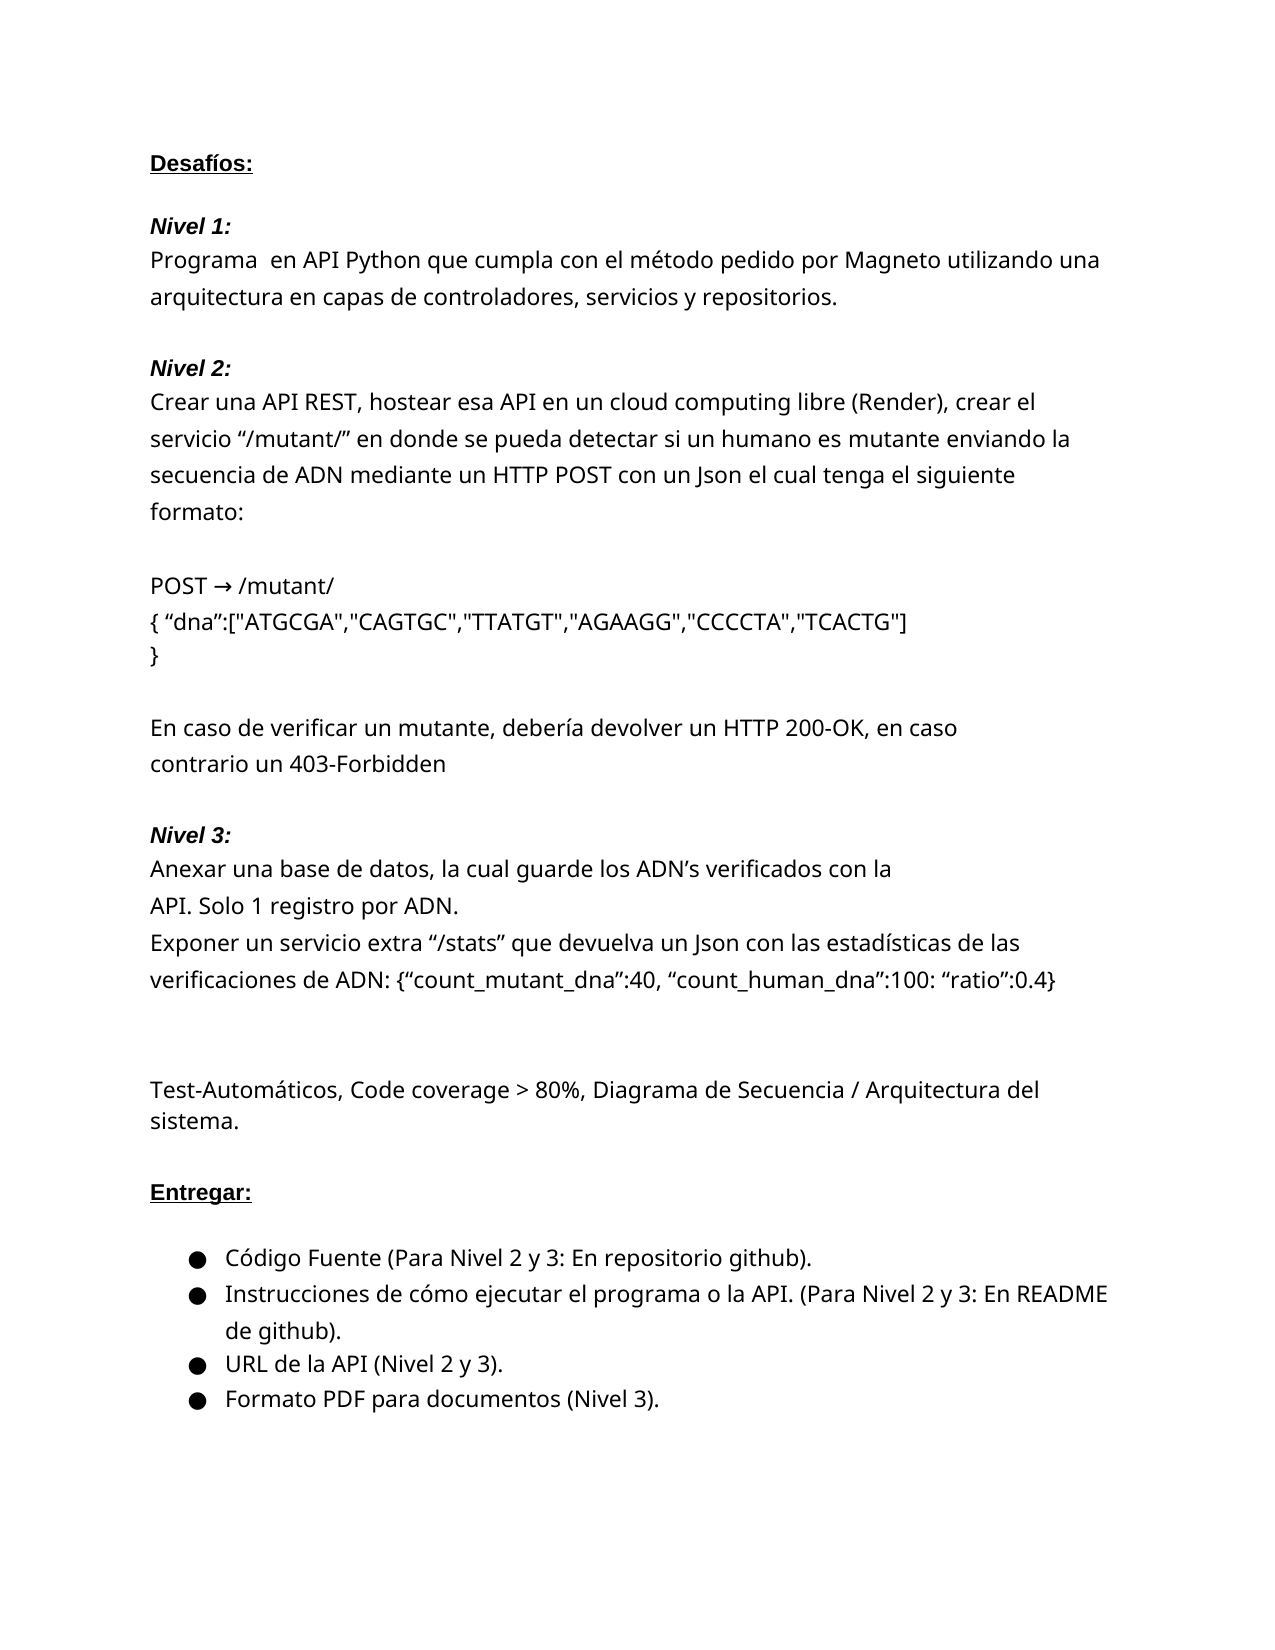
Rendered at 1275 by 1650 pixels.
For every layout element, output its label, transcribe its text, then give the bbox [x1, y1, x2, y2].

subtitle Entregar: [150, 1179, 1129, 1205]
subtitle Nivel 1: [150, 213, 1129, 239]
subtitle Nivel 3: [150, 822, 1129, 848]
text Test-Automáticos, Code coverage > 80%, Diagrama de Secuencia / Arquitectura del sistema. [150, 1074, 1129, 1136]
text Exponer un servicio extra “/stats” que devuelva un Json con las estadísticas de las verificaciones de ADN: {“count_mutant_dna”:40, “count_human_dna”:100: “ratio”:0.4} [150, 927, 1114, 995]
text Anexar una base de datos, la cual guarde los ADN’s verificados con la API. Solo 1 registro por ADN. [150, 853, 925, 921]
list URL de la API (Nivel 2 y 3). [187, 1351, 1129, 1378]
text Crear una API REST, hostear esa API en un cloud computing libre (Render), crear el servicio “/mutant/” en donde se pueda detectar si un humano es mutante enviando la secuencia de ADN mediante un HTTP POST con un Json el cual tenga el siguiente formato: [150, 386, 1114, 528]
text POST → /mutant/ [150, 569, 1129, 601]
list Código Fuente (Para Nivel 2 y 3: En repositorio github). [187, 1242, 1129, 1273]
subtitle Desafíos: [150, 150, 1129, 177]
subtitle Nivel 2: [150, 354, 1129, 381]
list Formato PDF para documentos (Nivel 3). [187, 1382, 1129, 1414]
text { “dna”:["ATGCGA","CAGTGC","TTATGT","AGAAGG","CCCCTA","TCACTG"] [150, 606, 925, 637]
text En caso de verificar un mutante, debería devolver un HTTP 200-OK, en caso contrario un 403-Forbidden [150, 712, 1059, 780]
text Programa en API Python que cumpla con el método pedido por Magneto utilizando una arquitectura en capas de controladores, servicios y repositorios. [150, 244, 1129, 312]
list Instrucciones de cómo ejecutar el programa o la API. (Para Nivel 2 y 3: En README de github). [187, 1278, 1116, 1346]
text } [150, 643, 1129, 669]
